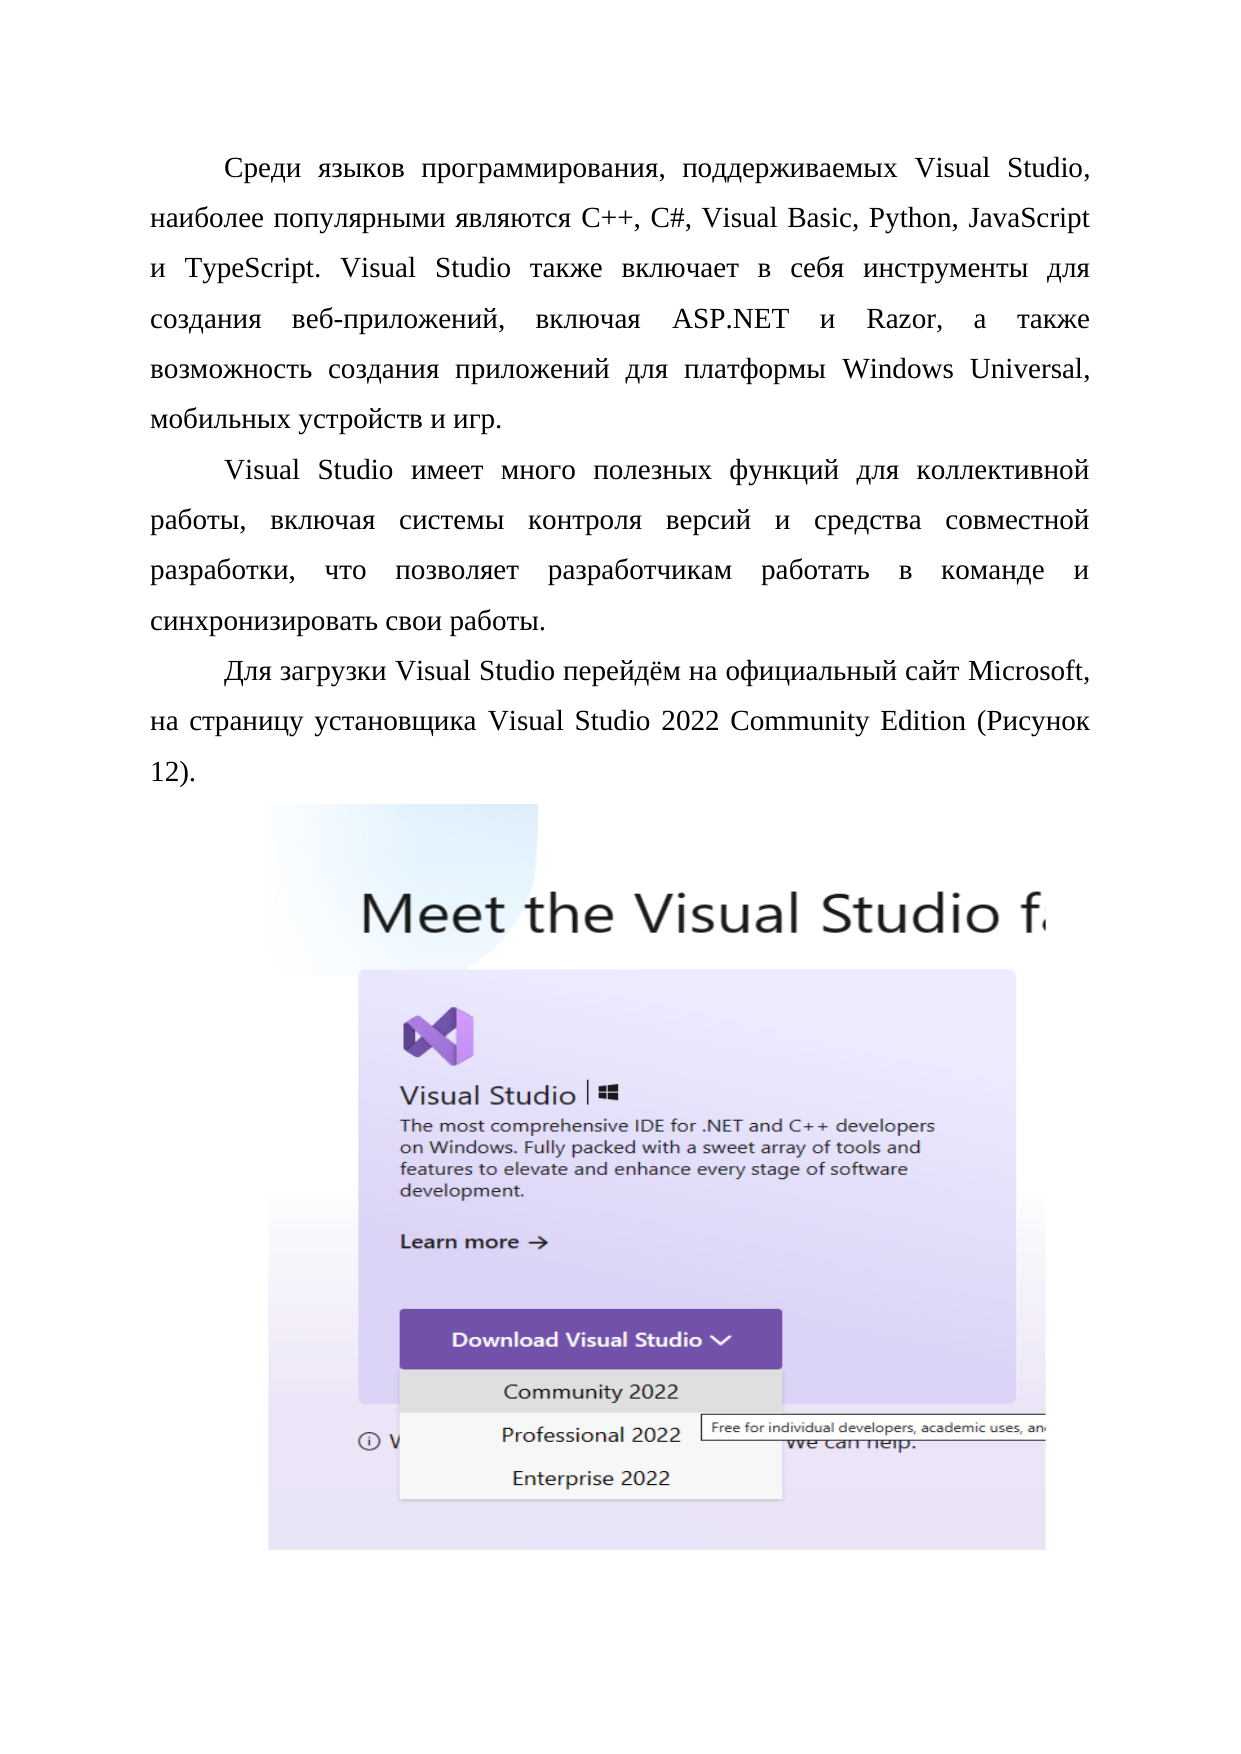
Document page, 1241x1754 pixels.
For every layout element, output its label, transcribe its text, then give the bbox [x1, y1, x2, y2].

picture [268, 804, 1046, 1550]
text Для загрузки Visual Studio перейдём на официальный сайт Microsoft, на страницу установщика Visual Studio 2022 Community Edition (Рисунок 12). [150, 653, 1090, 787]
text Среди языков программирования, поддерживаемых Visual Studio, наиболее популярными являются C++, C#, Visual Basic, Python, JavaScript и TypeScript. Visual Studio также включает в себя инструменты для создания веб-приложений, включая ASP.NET и Razor, а также возможность создания приложений для платформы Windows Universal, мобильных устройств и игр. [150, 150, 1090, 435]
text Visual Studio имеет много полезных функций для коллективной работы, включая системы контроля версий и средства совместной разработки, что позволяет разработчикам работать в команде и синхронизировать свои работы. [150, 452, 1090, 636]
